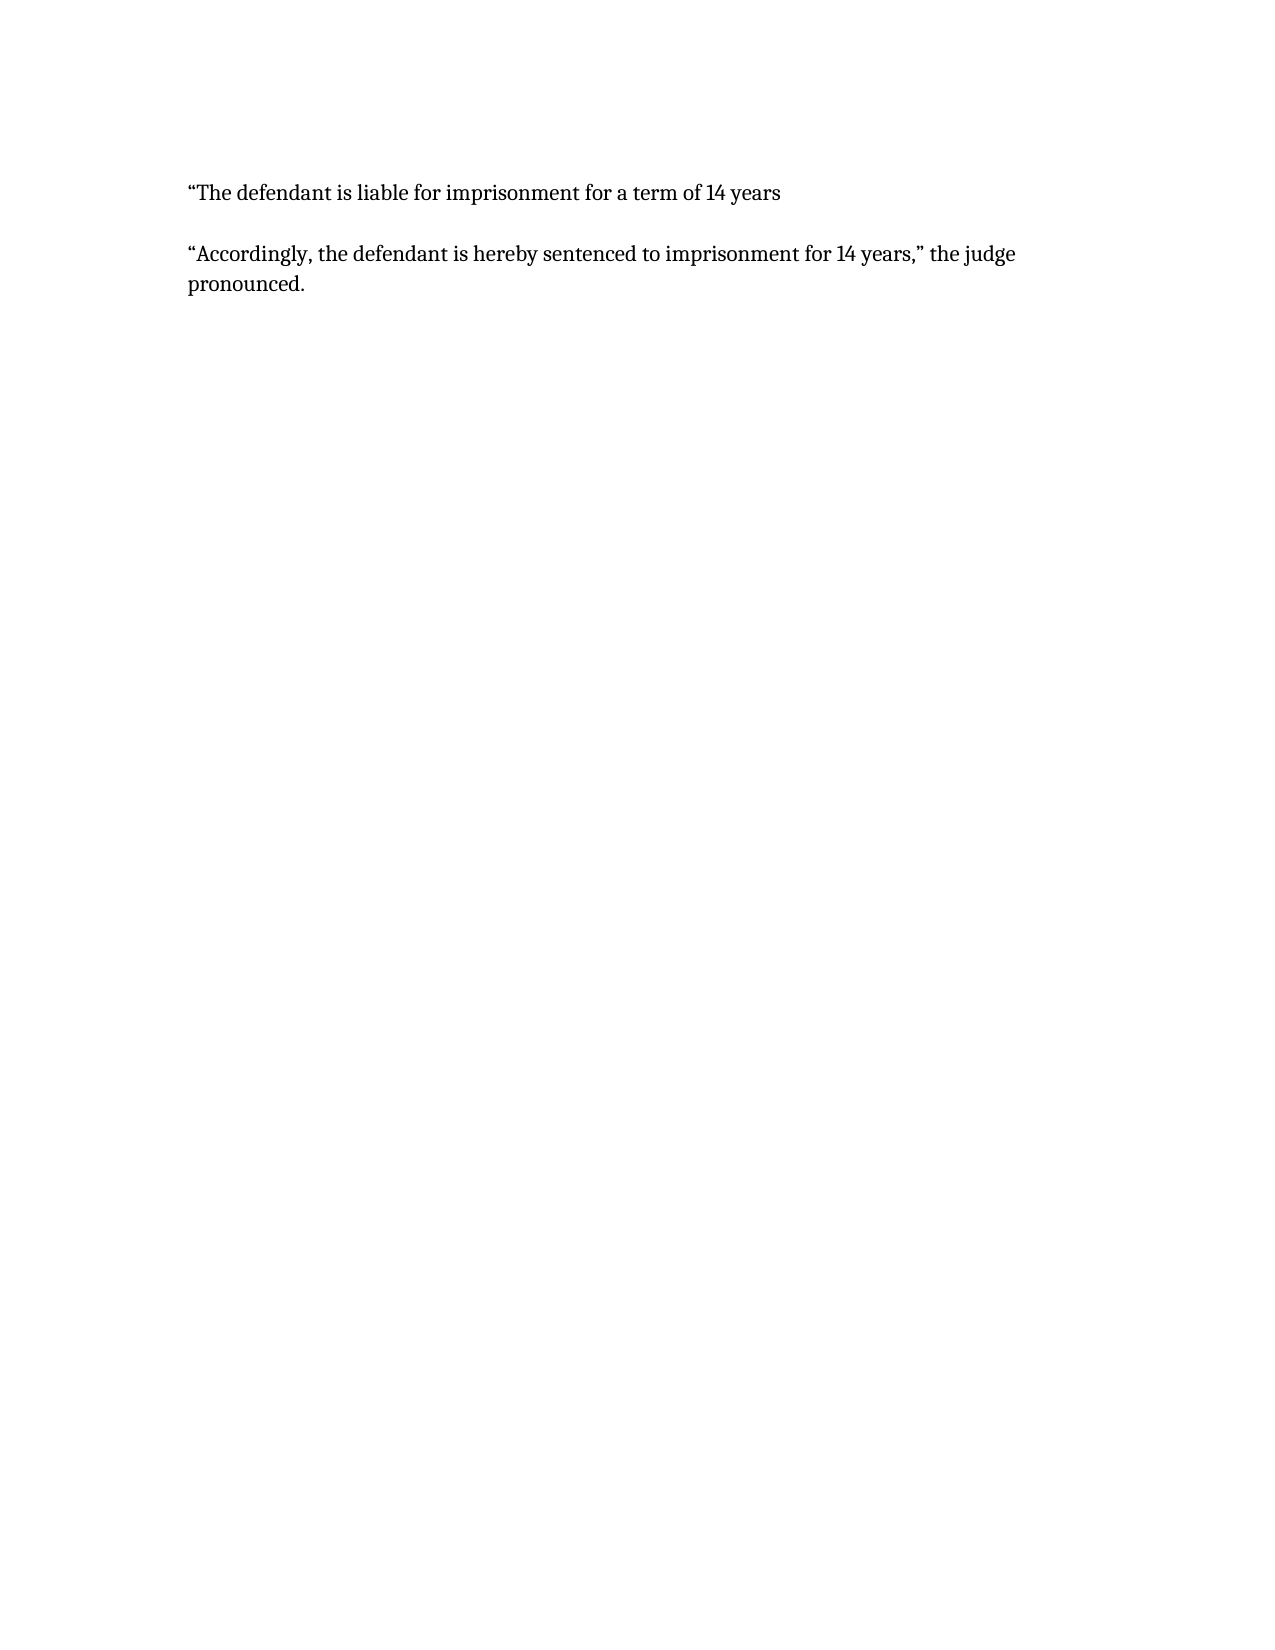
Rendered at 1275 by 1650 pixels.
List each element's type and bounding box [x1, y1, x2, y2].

text [187, 150, 1087, 297]
